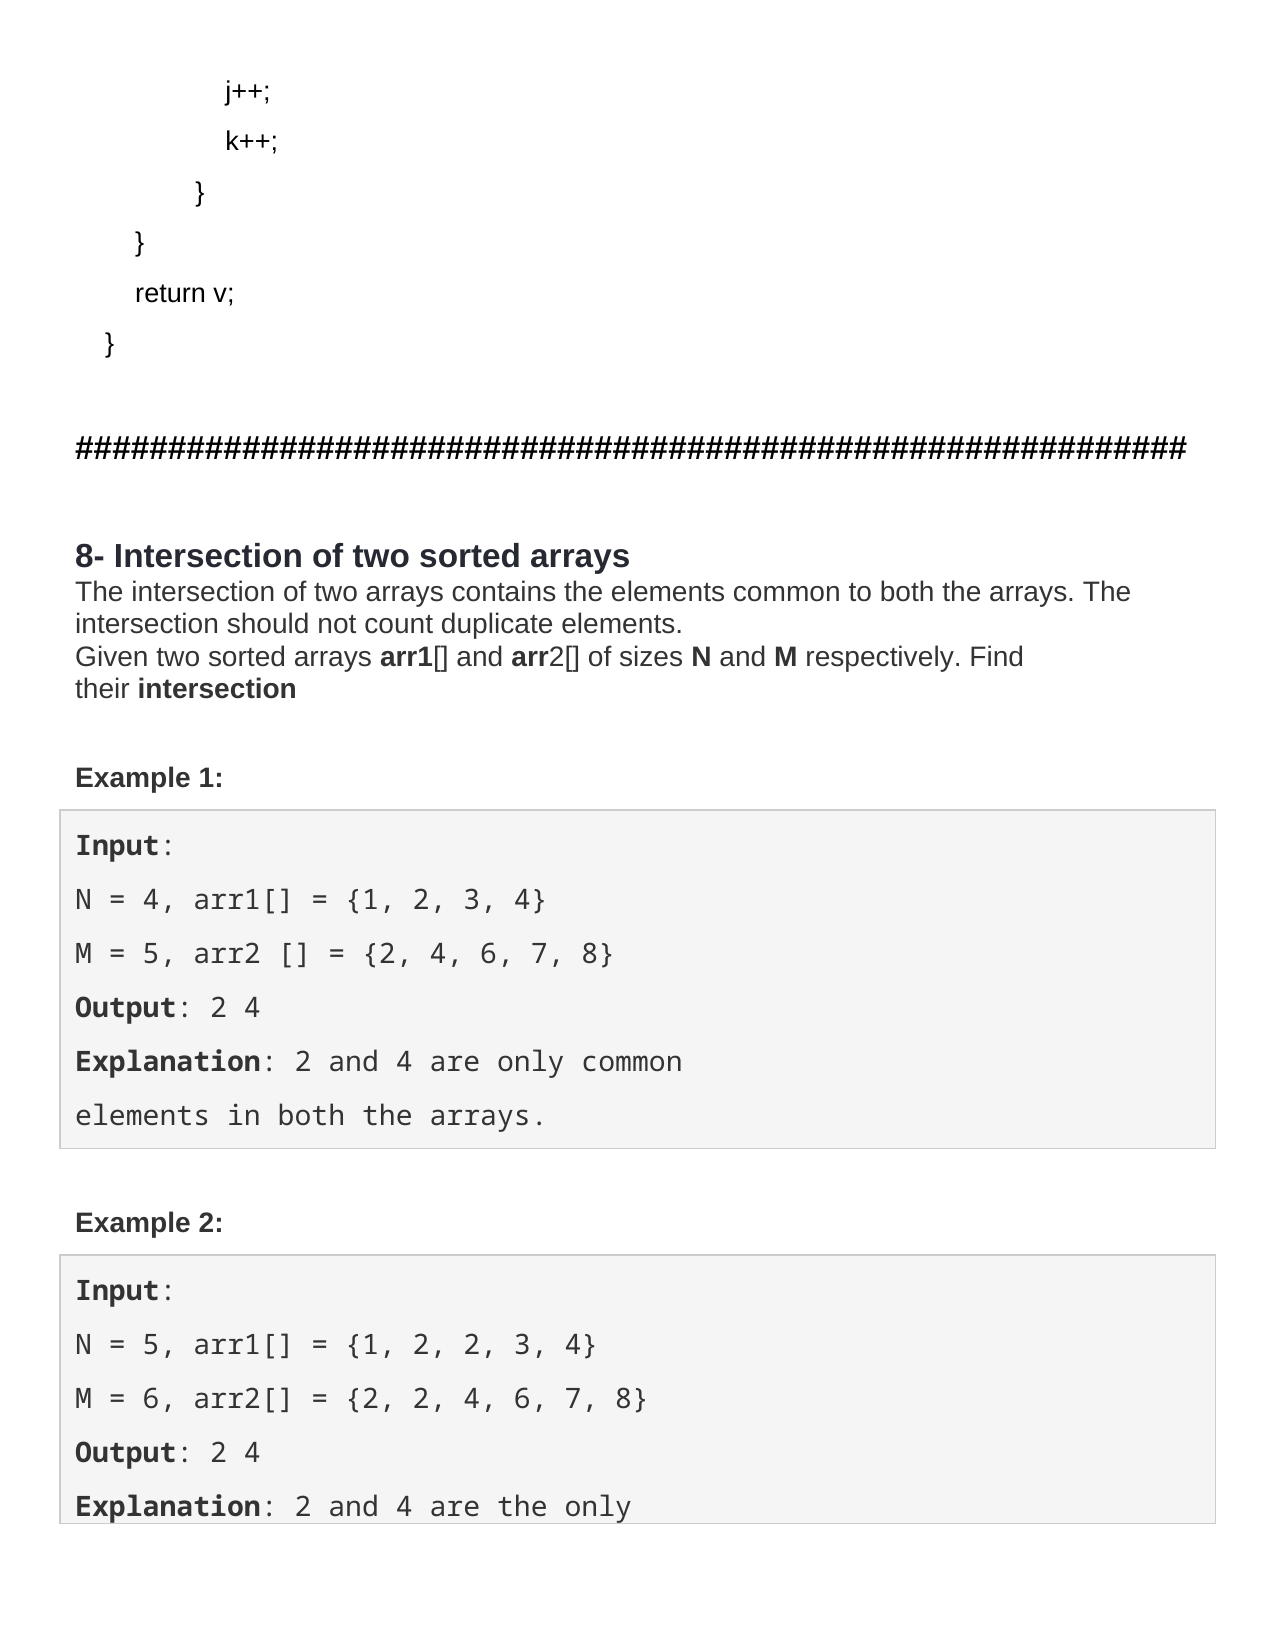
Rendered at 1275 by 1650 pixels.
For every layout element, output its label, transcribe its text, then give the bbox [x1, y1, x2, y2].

text Input: [61, 811, 1215, 863]
text Explanation: 2 and 4 are the only [61, 1470, 1215, 1523]
text Example 1: [75, 761, 1200, 793]
text j++; [75, 75, 1200, 106]
text M = 5, arr2 [] = {2, 4, 6, 7, 8} [61, 917, 1215, 971]
text Explanation: 2 and 4 are only common [61, 1025, 1215, 1079]
text } [75, 226, 1200, 257]
text elements in both the arrays. [61, 1079, 1215, 1148]
text Example 2: [75, 1206, 1200, 1238]
text Output: 2 4 [61, 1416, 1215, 1470]
text } [75, 176, 1200, 207]
text M = 6, arr2[] = {2, 2, 4, 6, 7, 8} [61, 1362, 1215, 1416]
text ############################################################ [75, 428, 1200, 466]
text Input: [61, 1256, 1215, 1308]
text N = 4, arr1[] = {1, 2, 3, 4} [61, 863, 1215, 917]
text k++; [75, 125, 1200, 157]
text } [75, 327, 1200, 358]
text return v; [75, 277, 1200, 308]
text N = 5, arr1[] = {1, 2, 2, 3, 4} [61, 1308, 1215, 1362]
text The intersection of two arrays contains the elements common to both the arrays. The intersection should not count duplicate elements. Given two sorted arrays arr1[] and arr2[] of sizes N and M respectively. Find their intersection [75, 575, 1200, 704]
text Output: 2 4 [61, 971, 1215, 1025]
text 8- Intersection of two sorted arrays [75, 536, 1200, 575]
